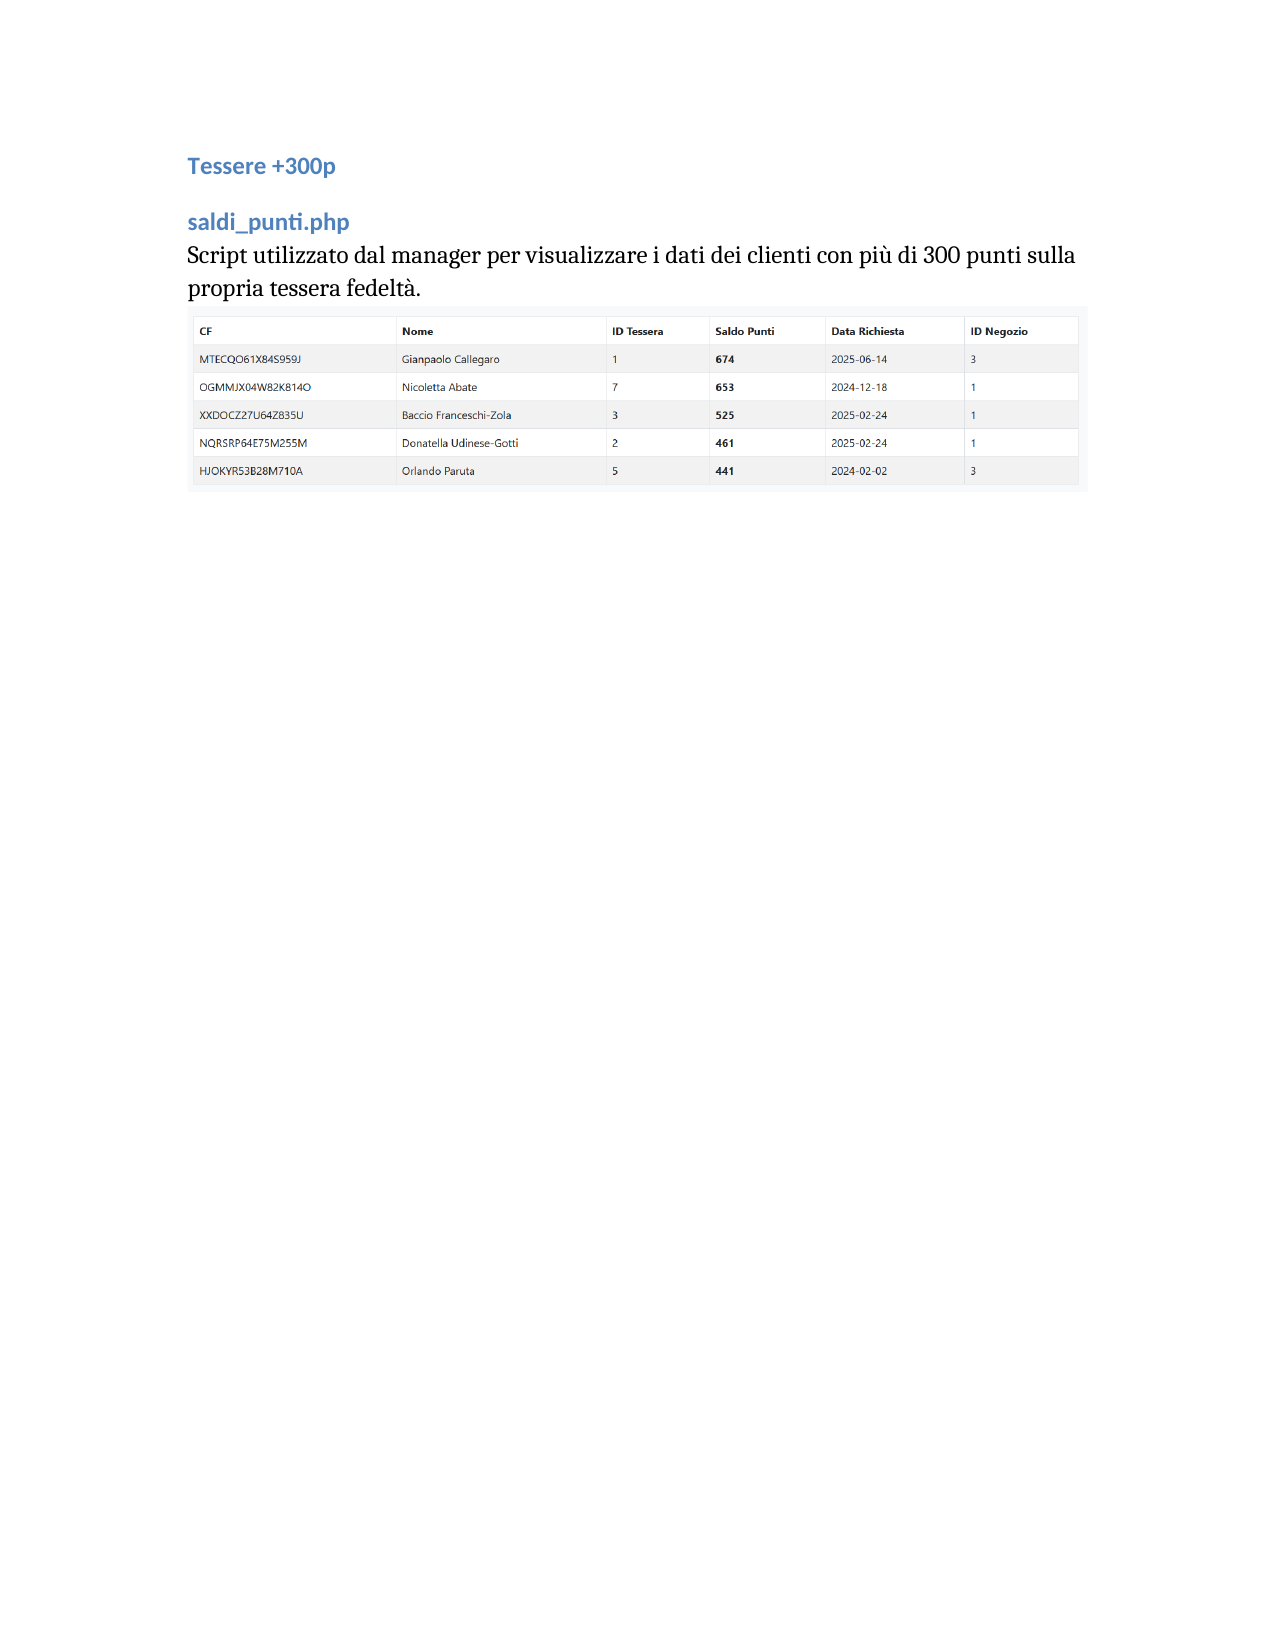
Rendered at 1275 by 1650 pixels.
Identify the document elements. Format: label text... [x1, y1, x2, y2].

text Script utilizzato dal manager per visualizzare i dati dei clienti con più di 300 punti sulla propria tessera fedeltà. [187, 241, 1087, 306]
subtitle saldi_punti.php [187, 206, 1087, 236]
subtitle Tessere +300p [187, 150, 1087, 181]
picture [187, 306, 1088, 492]
